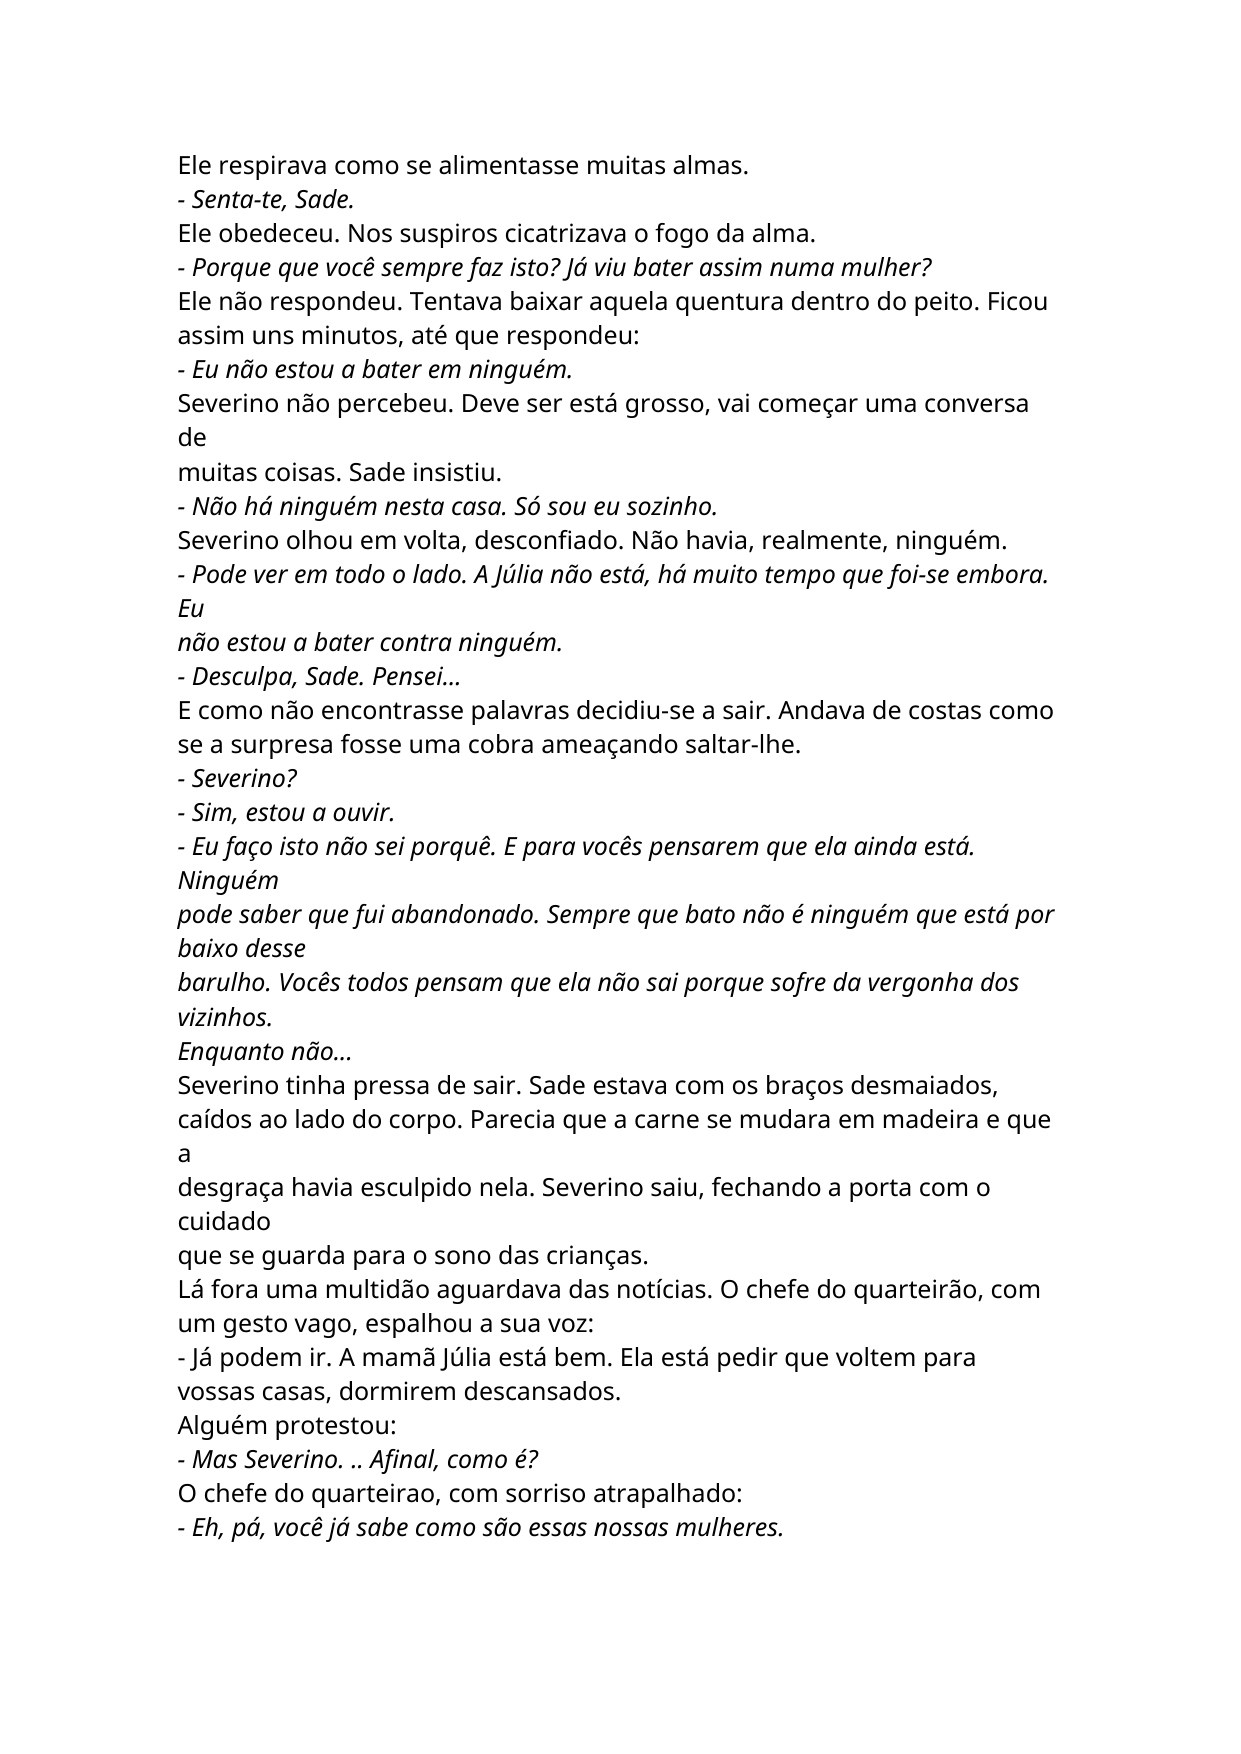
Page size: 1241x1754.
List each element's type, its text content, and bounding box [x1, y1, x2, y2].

text Alguém protestou: [177, 1408, 1063, 1442]
text Ele obedeceu. Nos suspiros cicatrizava o fogo da alma. [177, 216, 1063, 250]
text Severino olhou em volta, desconfiado. Não havia, realmente, ninguém. [177, 522, 1063, 556]
text pode saber que fui abandonado. Sempre que bato não é ninguém que está por baixo desse [177, 897, 1063, 965]
text um gesto vago, espalhou a sua voz: [177, 1306, 1063, 1340]
text barulho. Vocês todos pensam que ela não sai porque sofre da vergonha dos vizinhos. [177, 965, 1063, 1033]
text vossas casas, dormirem descansados. [177, 1374, 1063, 1408]
text muitas coisas. Sade insistiu. [177, 454, 1063, 488]
text se a surpresa fosse uma cobra ameaçando saltar-lhe. [177, 727, 1063, 761]
text - Porque que você sempre faz isto? Já viu bater assim numa mulher? [177, 250, 1063, 284]
text - Pode ver em todo o lado. A Júlia não está, há muito tempo que foi-se embora. Eu [177, 556, 1063, 624]
text - Desculpa, Sade. Pensei... [177, 658, 1063, 693]
text Severino tinha pressa de sair. Sade estava com os braços desmaiados, [177, 1067, 1063, 1101]
text O chefe do quarteirao, com sorriso atrapalhado: [177, 1476, 1063, 1510]
text - Severino? [177, 761, 1063, 795]
text que se guarda para o sono das crianças. [177, 1238, 1063, 1272]
text - Não há ninguém nesta casa. Só sou eu sozinho. [177, 488, 1063, 522]
text Enquanto não... [177, 1033, 1063, 1067]
text E como não encontrasse palavras decidiu-se a sair. Andava de costas como [177, 693, 1063, 727]
text assim uns minutos, até que respondeu: [177, 318, 1063, 352]
text não estou a bater contra ninguém. [177, 624, 1063, 658]
text - Mas Severino. .. Afinal, como é? [177, 1442, 1063, 1476]
text - Já podem ir. A mamã Júlia está bem. Ela está pedir que voltem para [177, 1340, 1063, 1374]
text Ele respirava como se alimentasse muitas almas. [177, 148, 1063, 182]
text Ele não respondeu. Tentava baixar aquela quentura dentro do peito. Ficou [177, 284, 1063, 318]
text caídos ao lado do corpo. Parecia que a carne se mudara em madeira e que a [177, 1101, 1063, 1169]
text - Eu não estou a bater em ninguém. [177, 352, 1063, 386]
text - Sim, estou a ouvir. [177, 795, 1063, 829]
text - Eu faço isto não sei porquê. E para vocês pensarem que ela ainda está. Ninguém [177, 829, 1063, 897]
text - Eh, pá, você já sabe como são essas nossas mulheres. [177, 1510, 1063, 1544]
text Severino não percebeu. Deve ser está grosso, vai começar uma conversa de [177, 386, 1063, 454]
text Lá fora uma multidão aguardava das notícias. O chefe do quarteirão, com [177, 1272, 1063, 1306]
text - Senta-te, Sade. [177, 182, 1063, 216]
text desgraça havia esculpido nela. Severino saiu, fechando a porta com o cuidado [177, 1169, 1063, 1238]
